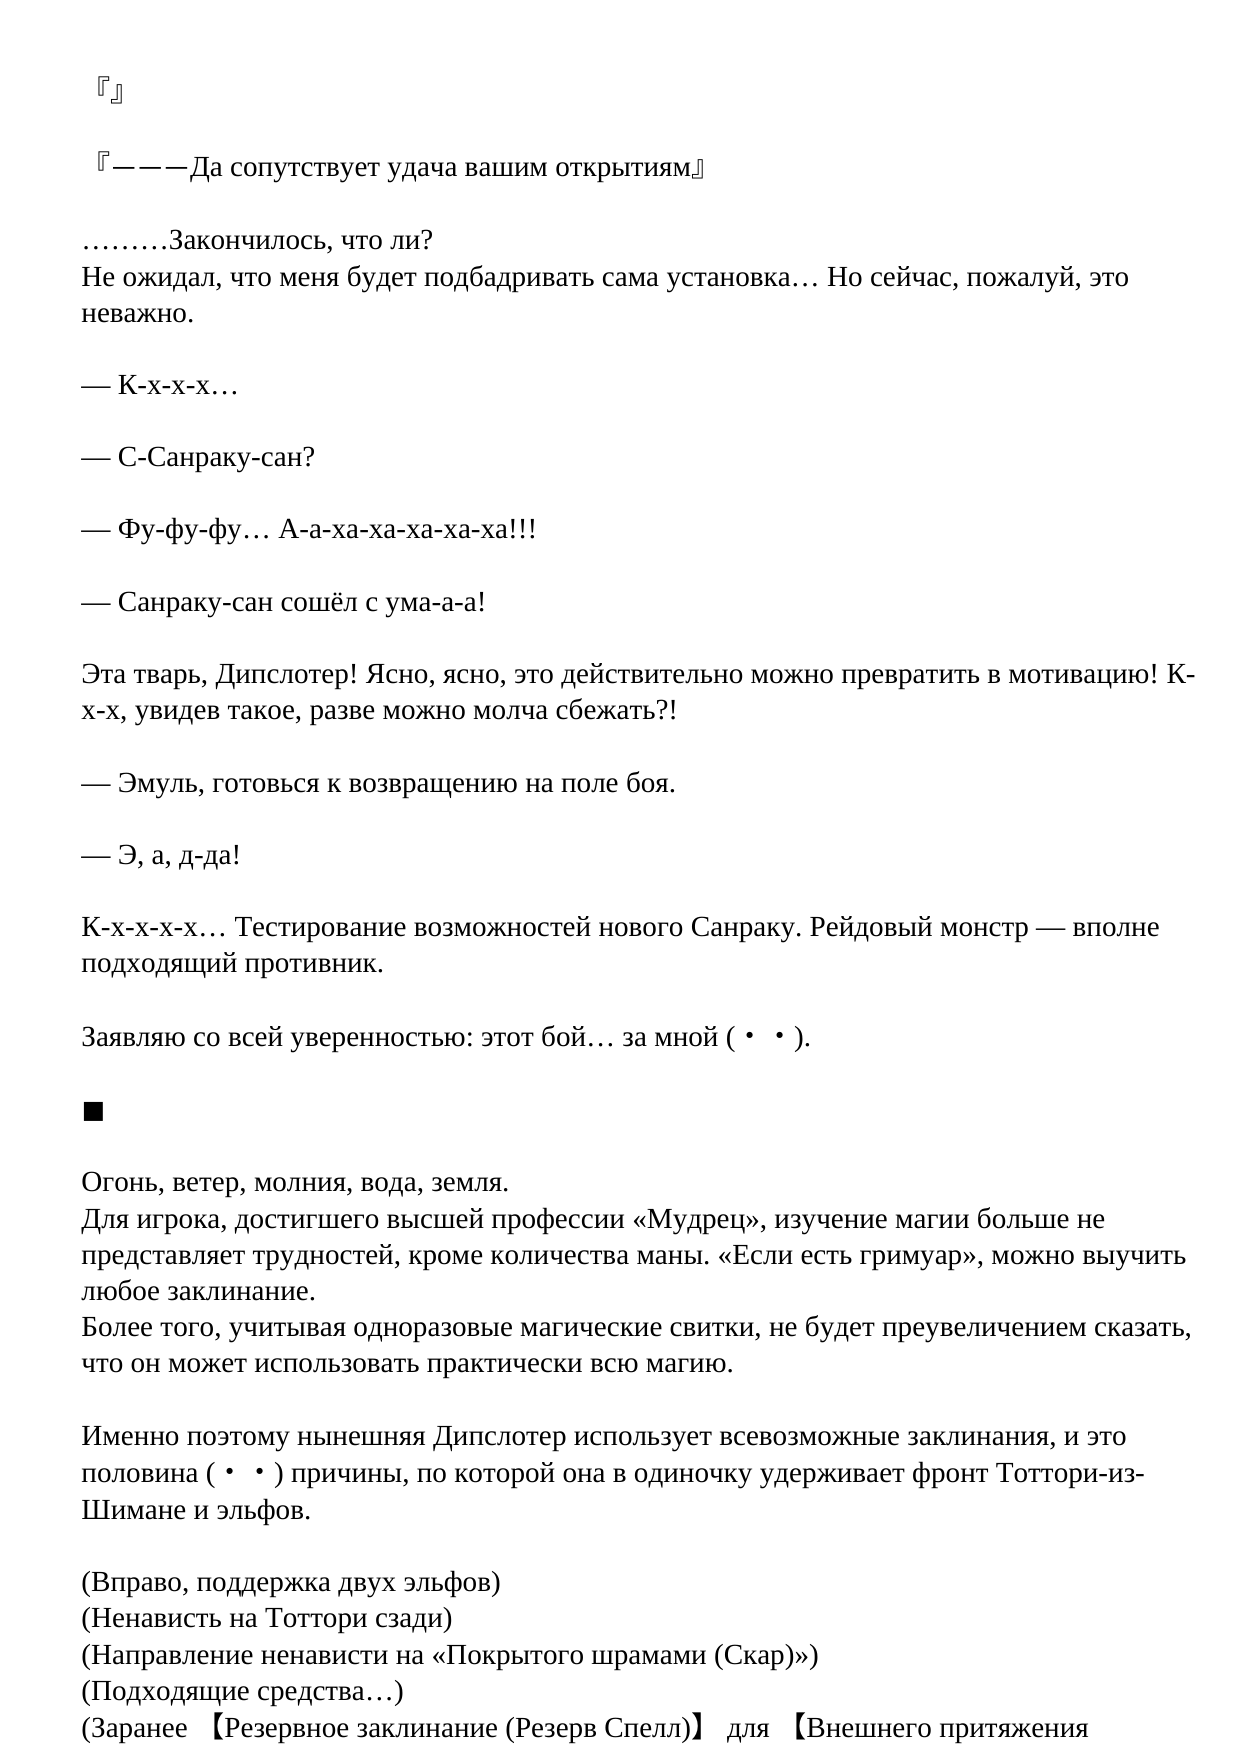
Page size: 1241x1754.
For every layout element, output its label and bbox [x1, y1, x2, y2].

text [81, 37, 1215, 1745]
